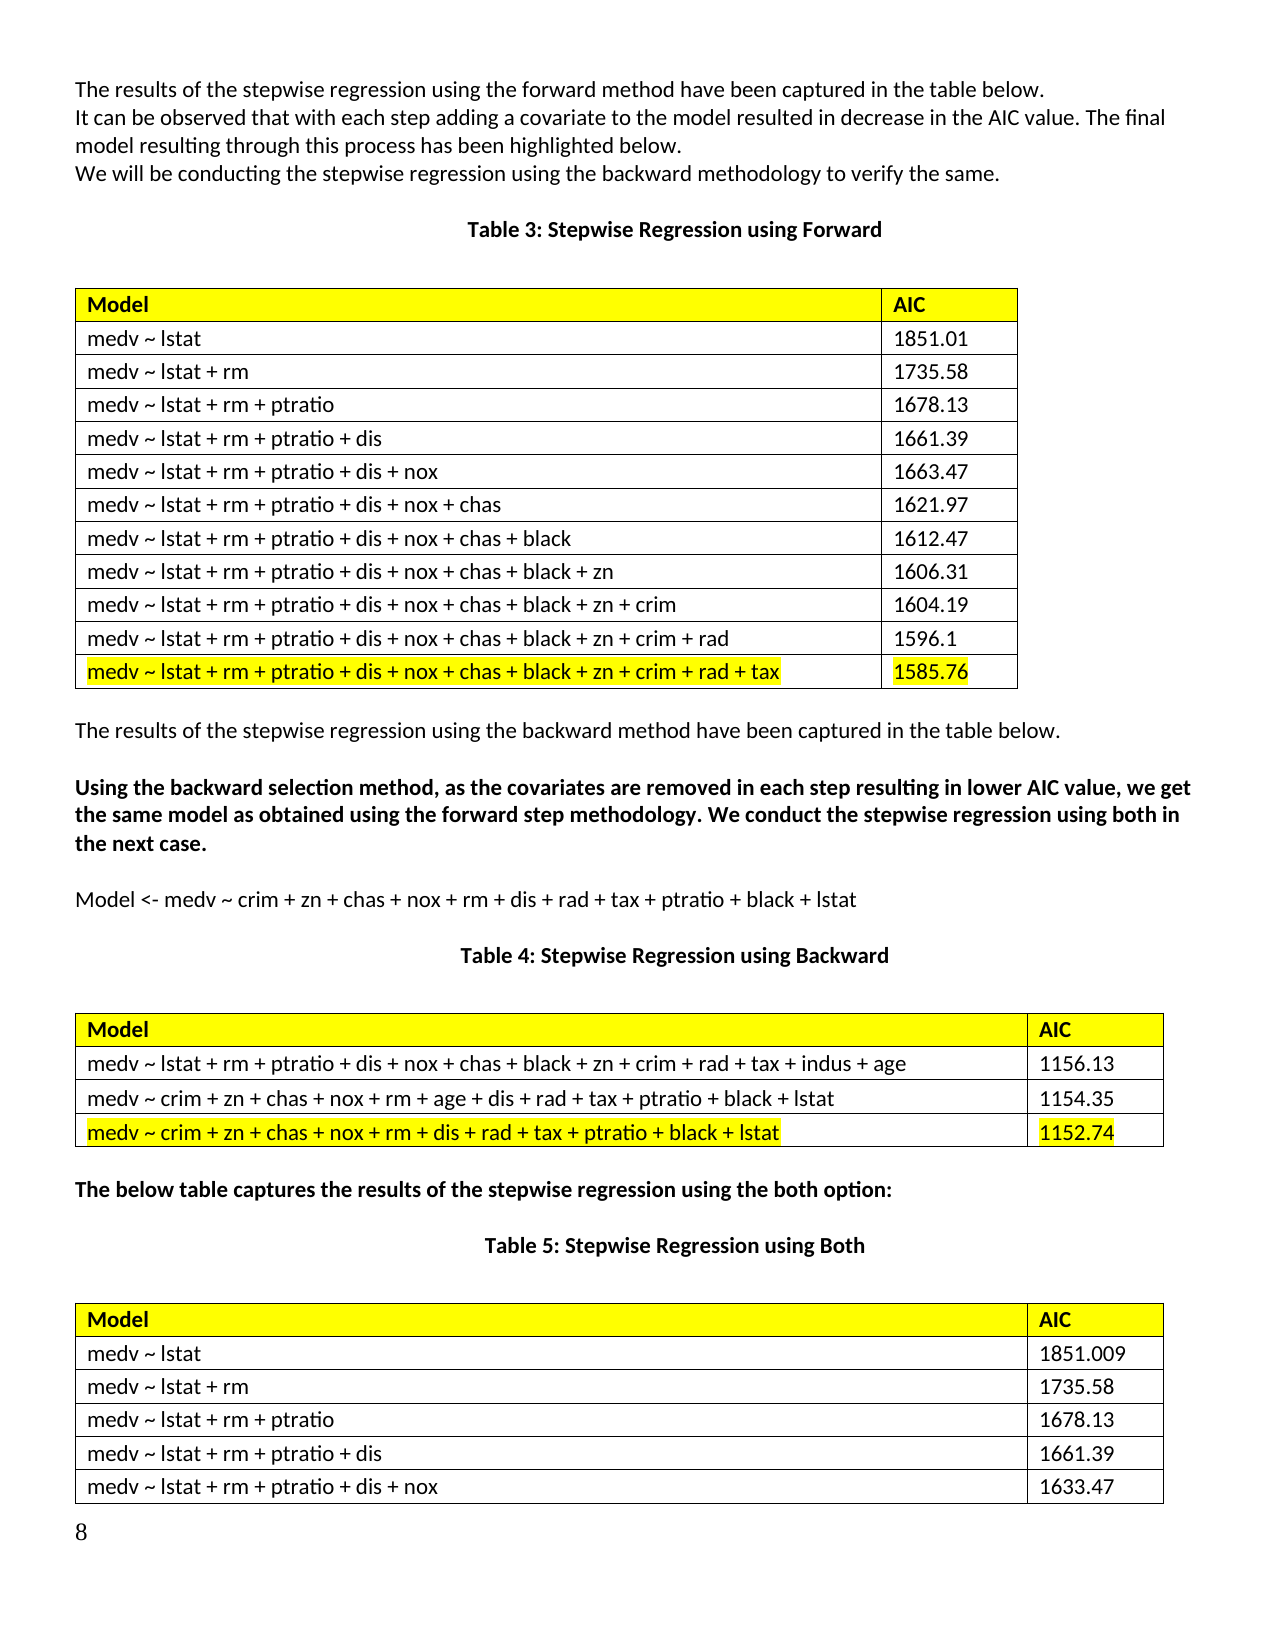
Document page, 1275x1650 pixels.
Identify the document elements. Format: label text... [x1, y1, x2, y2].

table_header Model [76, 1304, 1027, 1336]
text It can be observed that with each step adding a covariate to the model resulted in decrease in the AIC value. The final model resulting through this process has been highlighted below. [75, 103, 1200, 159]
table_header AIC [1028, 1304, 1163, 1336]
table_cell 1851.01 [882, 322, 1017, 354]
table_cell medv ~ lstat + rm + ptratio + dis + nox + chas + black + zn + crim + rad [76, 622, 881, 654]
table_cell medv ~ lstat + rm + ptratio [76, 389, 881, 421]
table_cell medv ~ lstat + rm + ptratio + dis + nox + chas + black + zn [76, 555, 881, 587]
table_cell 1621.97 [882, 489, 1017, 521]
table_cell medv ~ lstat [76, 1337, 1027, 1369]
text Table 4: Stepwise Regression using Backward [150, 941, 1200, 969]
text Using the backward selection method, as the covariates are removed in each step resulting in lower AIC value, we get the same model as obtained using the forward step methodology. We conduct the stepwise regression using both in the next case. [75, 773, 1200, 857]
table_cell 1661.39 [1028, 1437, 1163, 1469]
table_cell 1596.1 [882, 622, 1017, 654]
table_header Model [76, 1014, 1027, 1046]
table_cell 1663.47 [882, 455, 1017, 487]
table_cell medv ~ lstat + rm + ptratio + dis + nox + chas + black + zn + crim + rad + tax + indus + age [76, 1047, 1027, 1079]
text We will be conducting the stepwise regression using the backward methodology to verify the same. [75, 159, 1200, 187]
table_cell medv ~ crim + zn + chas + nox + rm + dis + rad + tax + ptratio + black + lstat [76, 1114, 1027, 1146]
table_cell medv ~ lstat + rm + ptratio + dis [76, 422, 881, 454]
table_cell 1661.39 [882, 422, 1017, 454]
table_cell 1152.74 [1028, 1114, 1163, 1146]
table_cell medv ~ lstat + rm + ptratio + dis + nox + chas [76, 489, 881, 521]
table_cell 1585.76 [882, 655, 1017, 687]
table_cell 1612.47 [882, 522, 1017, 554]
table_cell medv ~ lstat + rm + ptratio + dis + nox [76, 1470, 1027, 1502]
text Model <- medv ~ crim + zn + chas + nox + rm + dis + rad + tax + ptratio + black + lstat [75, 885, 1200, 913]
table_cell 1735.58 [1028, 1370, 1163, 1402]
text Table 3: Stepwise Regression using Forward [150, 215, 1200, 243]
table_header AIC [1028, 1014, 1163, 1046]
table_cell medv ~ crim + zn + chas + nox + rm + age + dis + rad + tax + ptratio + black + lstat [76, 1080, 1027, 1112]
table_cell medv ~ lstat + rm + ptratio + dis [76, 1437, 1027, 1469]
table_cell medv ~ lstat + rm + ptratio + dis + nox [76, 455, 881, 487]
table_cell medv ~ lstat + rm + ptratio [76, 1404, 1027, 1436]
table_cell medv ~ lstat + rm [76, 1370, 1027, 1402]
text The results of the stepwise regression using the forward method have been captured in the table below. [75, 75, 1200, 103]
table_cell 1604.19 [882, 589, 1017, 621]
table_cell 1678.13 [882, 389, 1017, 421]
text The below table captures the results of the stepwise regression using the both option: [75, 1175, 1200, 1203]
table_cell medv ~ lstat + rm + ptratio + dis + nox + chas + black [76, 522, 881, 554]
table_cell 1735.58 [882, 355, 1017, 387]
table_cell medv ~ lstat [76, 322, 881, 354]
table_header AIC [882, 289, 1017, 321]
table_cell 1678.13 [1028, 1404, 1163, 1436]
table_cell 1633.47 [1028, 1470, 1163, 1502]
table_cell medv ~ lstat + rm + ptratio + dis + nox + chas + black + zn + crim + rad + tax [76, 655, 881, 687]
text The results of the stepwise regression using the backward method have been captured in the table below. [75, 717, 1200, 744]
table_header Model [76, 289, 881, 321]
table_cell medv ~ lstat + rm [76, 355, 881, 387]
table_cell 1851.009 [1028, 1337, 1163, 1369]
table_cell 1156.13 [1028, 1047, 1163, 1079]
table_cell 1606.31 [882, 555, 1017, 587]
text Table 5: Stepwise Regression using Both [150, 1231, 1200, 1259]
table_cell 1154.35 [1028, 1080, 1163, 1112]
table_cell medv ~ lstat + rm + ptratio + dis + nox + chas + black + zn + crim [76, 589, 881, 621]
